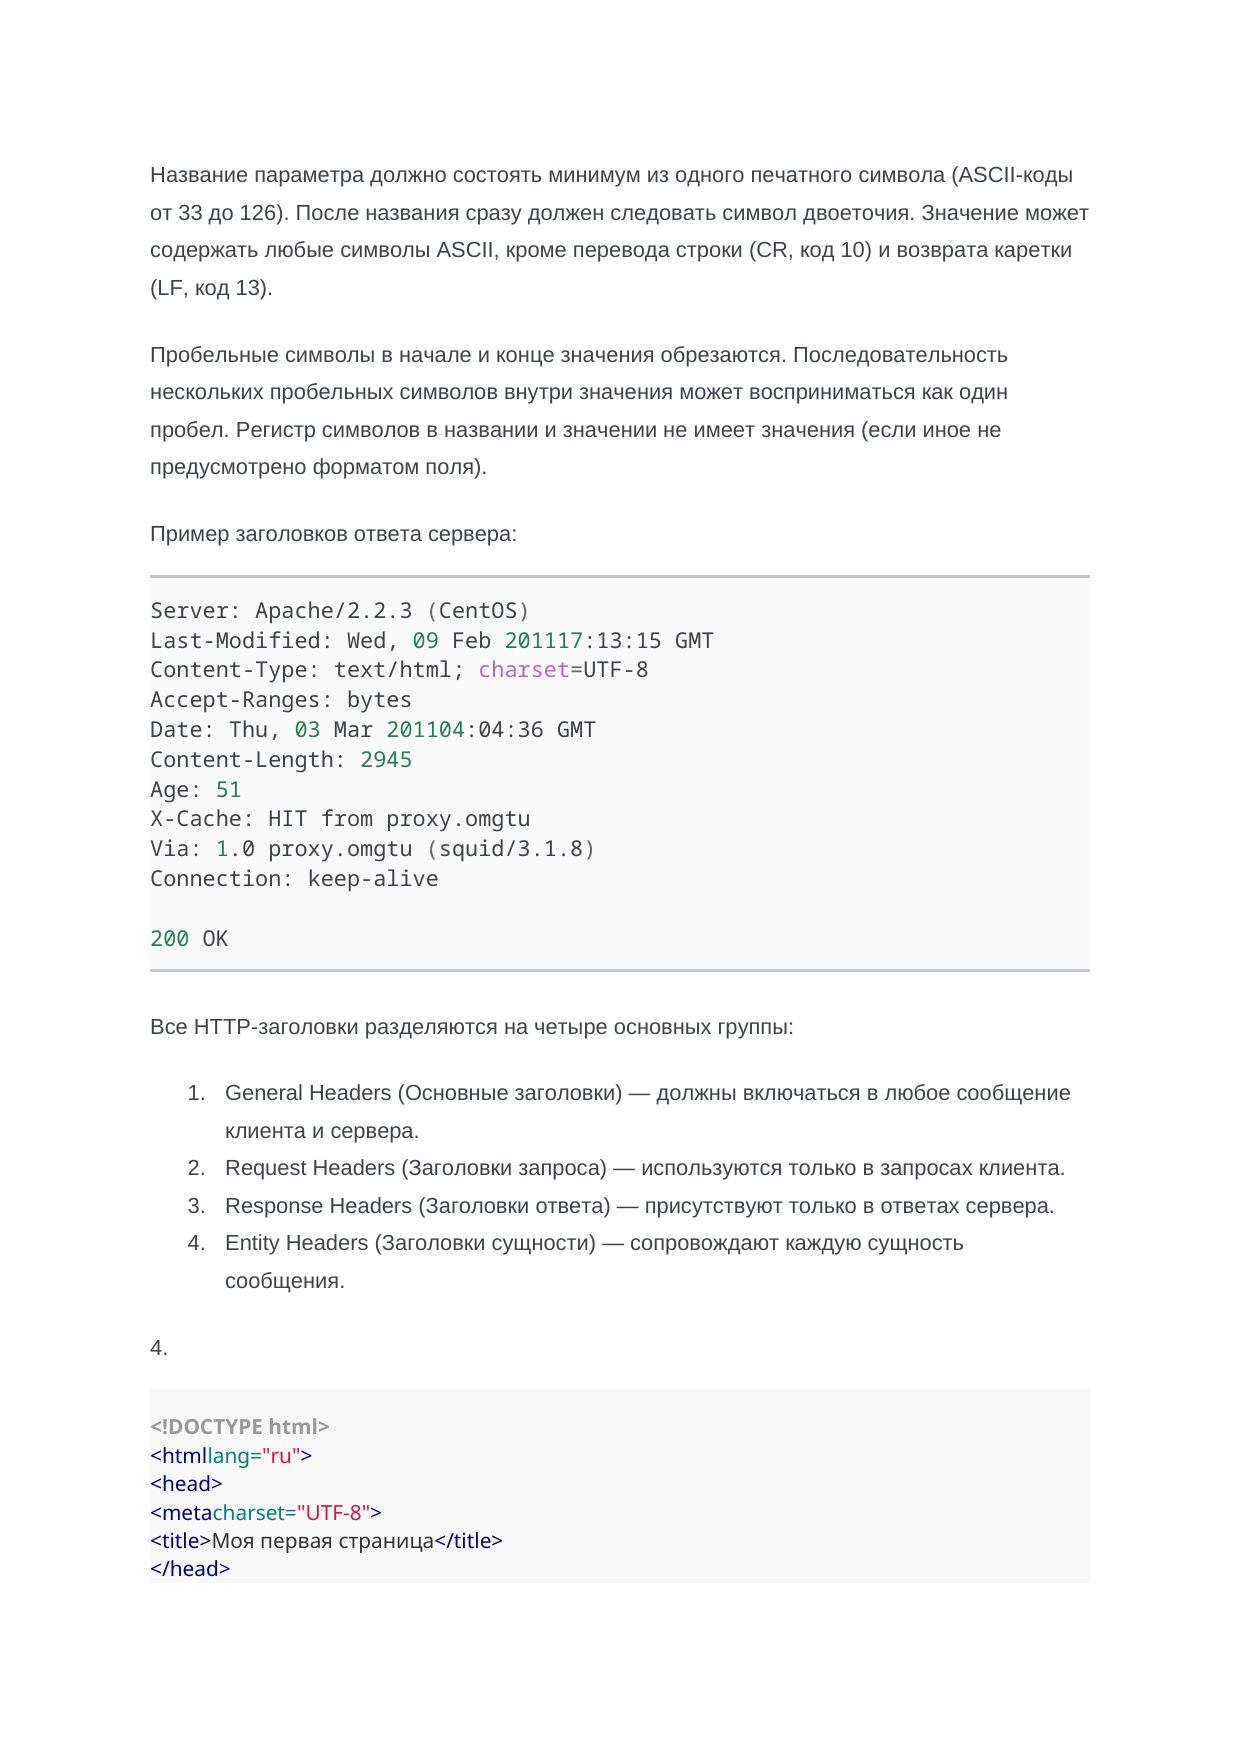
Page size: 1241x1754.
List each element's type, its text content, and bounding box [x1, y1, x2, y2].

text Accept-Ranges: bytes [150, 684, 1090, 714]
text </head> [150, 1554, 1090, 1583]
text <htmllang="ru"> [150, 1441, 1090, 1469]
text X-Cache: HIT from proxy.omgtu [150, 803, 1090, 833]
text Connection: keep-alive [150, 863, 1090, 893]
text Пример заголовков ответа сервера: [150, 508, 1090, 546]
list Response Headers (Заголовки ответа) — присутствуют только в ответах сервера. [187, 1180, 1090, 1218]
text Server: Apache/2.2.3 (CentOS) [150, 578, 1090, 624]
list Entity Headers (Заголовки сущности) — сопровождают каждую сущность сообщения. [187, 1218, 1090, 1293]
text <head> [150, 1469, 1090, 1498]
text <metacharset="UTF-8"> [150, 1498, 1090, 1526]
text 200 OK [150, 903, 1090, 969]
text Via: 1.0 proxy.omgtu (squid/3.1.8) [150, 833, 1090, 863]
text Age: 51 [150, 773, 1090, 803]
text Все HTTP-заголовки разделяются на четыре основных группы: [150, 1001, 1090, 1039]
text Last-Modified: Wed, 09 Feb 201117:13:15 GMT [150, 624, 1090, 654]
text 4. [150, 1322, 1090, 1359]
list General Headers (Основные заголовки) — должны включаться в любое сообщение клиента и сервера. [187, 1068, 1090, 1143]
text Content-Length: 2945 [150, 744, 1090, 773]
text Название параметра должно состоять минимум из одного печатного символа (ASCII-коды от 33 до 126). После названия сразу должен следовать символ двоеточия. Значение может содержать любые символы ASCII, кроме перевода строки (CR, код 10) и возврата каретки (LF, код 13). [150, 150, 1090, 300]
text Пробельные символы в начале и конце значения обрезаются. Последовательность нескольких пробельных символов внутри значения может восприниматься как один пробел. Регистр символов в названии и значении не имеет значения (если иное не предусмотрено форматом поля). [150, 329, 1090, 479]
text <!DOCTYPE html> [150, 1412, 1090, 1441]
list Request Headers (Заголовки запроса) — используются только в запросах клиента. [187, 1143, 1090, 1180]
text <title>Моя первая страница</title> [150, 1526, 1090, 1554]
text Date: Thu, 03 Mar 201104:04:36 GMT [150, 714, 1090, 744]
text Content-Type: text/html; charset=UTF-8 [150, 654, 1090, 684]
